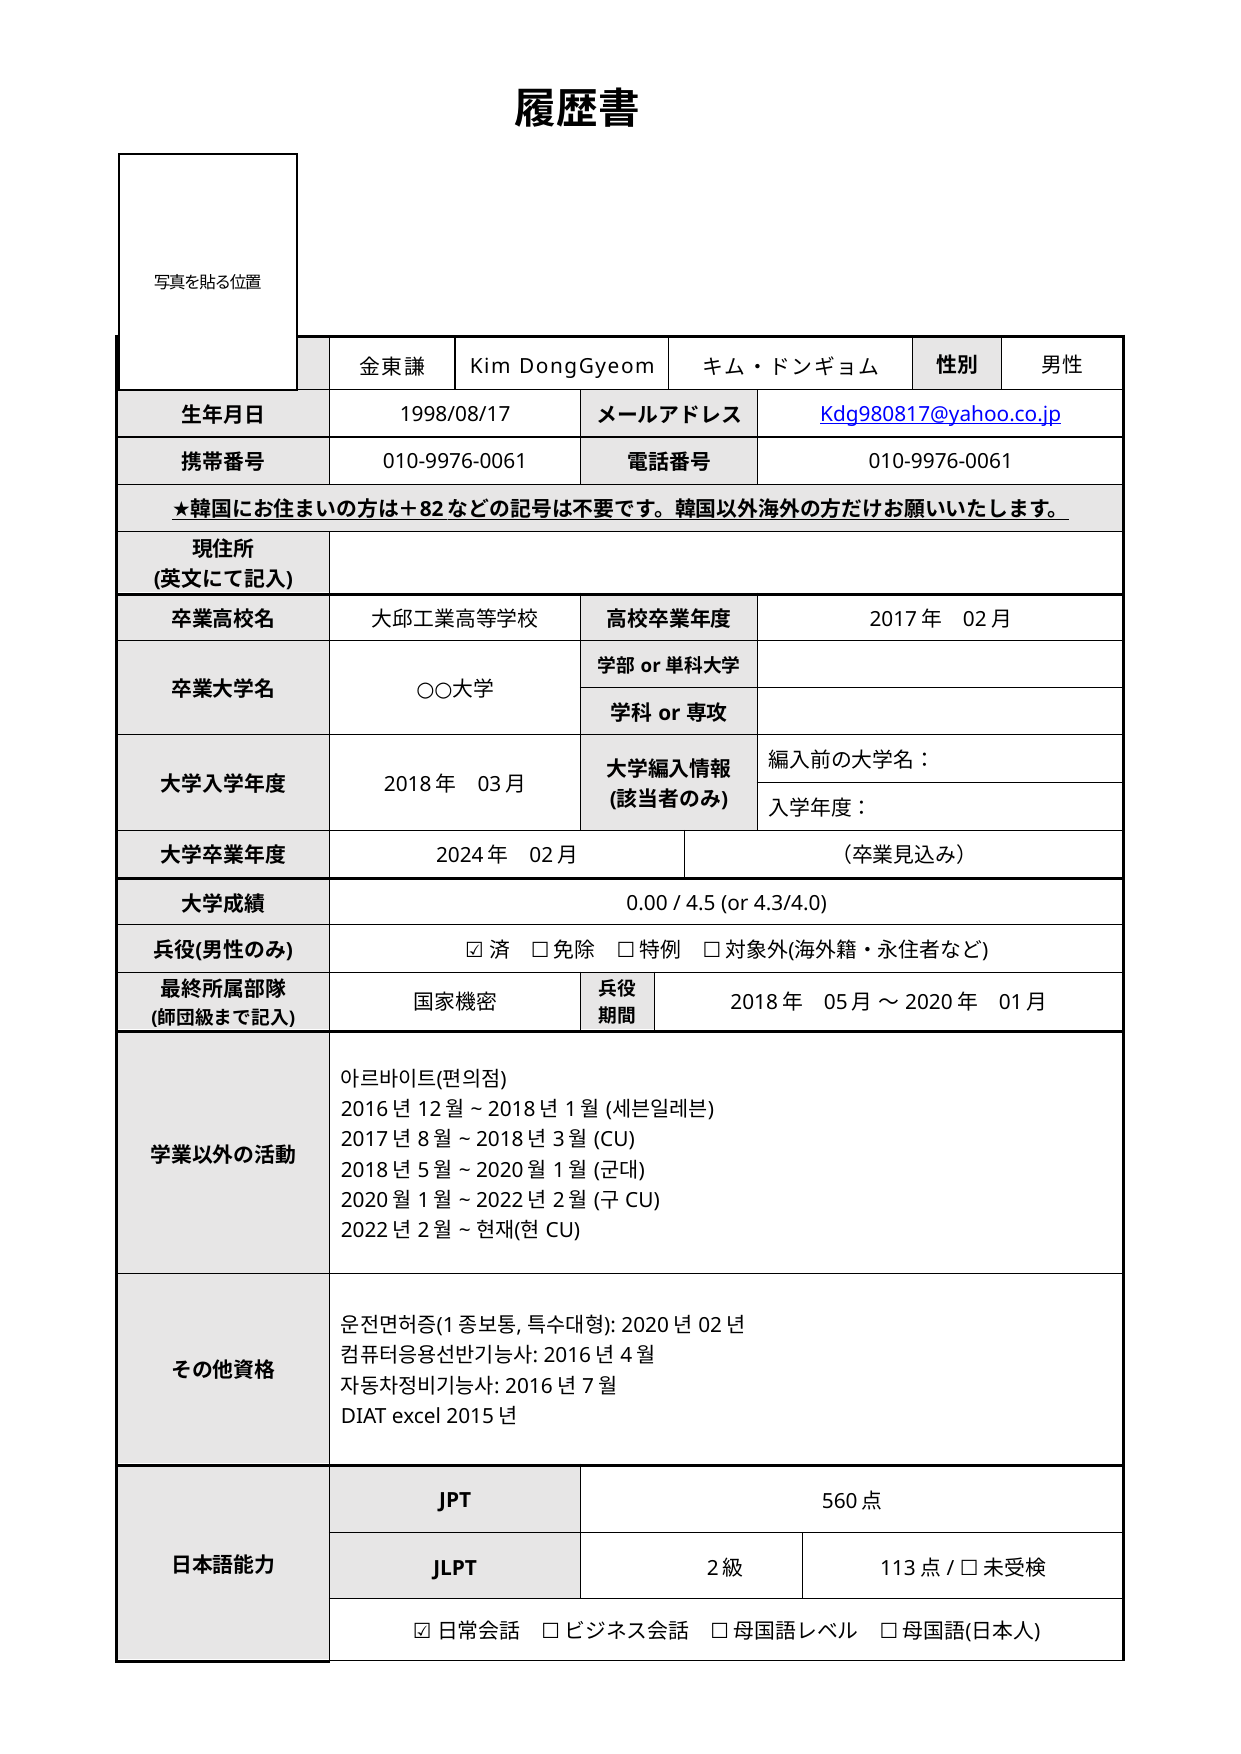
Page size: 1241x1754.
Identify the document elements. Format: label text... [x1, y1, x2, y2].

table_cell Kdg980817@yahoo.co.jp [758, 390, 1122, 436]
table_cell 大学成績 [118, 880, 329, 924]
table_cell 010-9976-0061 [758, 438, 1122, 484]
text 履歴書 [75, 75, 965, 135]
table_cell 電話番号 [581, 438, 757, 484]
table_cell 560点 [581, 1467, 1122, 1532]
table_cell 아르바이트(편의점) 2016년 12월 ~ 2018년 1월 (세븐일레븐) 2017년 8월 ~ 2018년 3월 (CU) 2018년 5월 ~ 2020월 1월 (군대) 2020월 1월 ~ 2022년 2월 (구 CU) 2022년 2월 ~ 현재(현 CU) [330, 1033, 1122, 1273]
table_cell 卒業高校名 [118, 596, 329, 640]
table_header 性別 [913, 338, 1001, 389]
table_header 氏名 [298, 338, 329, 389]
table_cell （卒業見込み） [685, 831, 1122, 877]
table_cell 兵役期間 [581, 973, 654, 1029]
table_header キム・ドンギョム [669, 338, 912, 389]
table_cell 운전면허증(1종보통, 특수대형): 2020년 02년 컴퓨터응용선반기능사: 2016년 4월 자동차정비기능사: 2016년 7월 DIAT excel 2015년 [330, 1274, 1122, 1463]
table_cell その他資格 [118, 1274, 329, 1463]
table_cell 携帯番号 [118, 438, 329, 484]
table_cell 兵役(男性のみ) [118, 925, 329, 972]
table_cell 113点 / ☐ 未受検 [803, 1533, 1122, 1598]
table_cell 編入前の大学名： [758, 735, 1122, 782]
table_cell 学業以外の活動 [118, 1033, 329, 1273]
table_cell 2024年 02月 [330, 831, 684, 877]
table_header 男性 [1002, 338, 1122, 389]
table_cell 2017年 02月 [758, 596, 1122, 640]
table_cell 2018年 05月 ～ 2020年 01月 [655, 973, 1122, 1029]
table_cell 生年月日 [118, 390, 329, 436]
table_cell 学科 or 専攻 [581, 688, 757, 734]
table_cell JPT [330, 1467, 580, 1532]
table_cell 卒業大学名 [118, 641, 329, 734]
table_cell メールアドレス [581, 390, 757, 436]
table_cell 学部 or 単科大学 [581, 641, 757, 687]
table_header 金東謙 [330, 338, 454, 389]
table_cell ☑ 日常会話 ☐ ビジネス会話 ☐ 母国語レベル ☐ 母国語(日本人) [330, 1599, 1122, 1659]
table_cell [758, 641, 1122, 687]
table_cell 大学編入情報 (該当者のみ) [581, 735, 757, 830]
table_cell 国家機密 [330, 973, 580, 1029]
table_cell 大邱工業高等学校 [330, 596, 580, 640]
table_cell 1998/08/17 [330, 390, 580, 436]
table_cell 2018年 03月 [330, 735, 580, 830]
table_cell ★韓国にお住まいの方は＋82などの記号は不要です。韓国以外海外の方だけお願いいたします。 [118, 485, 1122, 531]
table_cell 現住所 (英文にて記入) [118, 532, 329, 592]
table_cell 大学卒業年度 [118, 831, 329, 877]
table_cell ○○大学 [330, 641, 580, 734]
table_cell 010-9976-0061 [330, 438, 580, 484]
table_header Kim DongGyeom [456, 338, 668, 389]
table_cell [758, 688, 1122, 734]
table_cell 大学入学年度 [118, 735, 329, 830]
table_cell 高校卒業年度 [581, 596, 757, 640]
table_cell 最終所属部隊 (師団級まで記入) [118, 973, 329, 1029]
table_cell ☑ 済 ☐ 免除 ☐ 特例 ☐ 対象外(海外籍・永住者など) [330, 925, 1122, 972]
table_cell 入学年度： [758, 783, 1122, 830]
table_cell JLPT [330, 1533, 580, 1598]
table_cell 2級 [581, 1533, 802, 1598]
table_cell 0.00 / 4.5 (or 4.3/4.0) [330, 880, 1122, 924]
table_cell [330, 532, 1122, 592]
table_cell 日本語能力 [118, 1467, 329, 1659]
